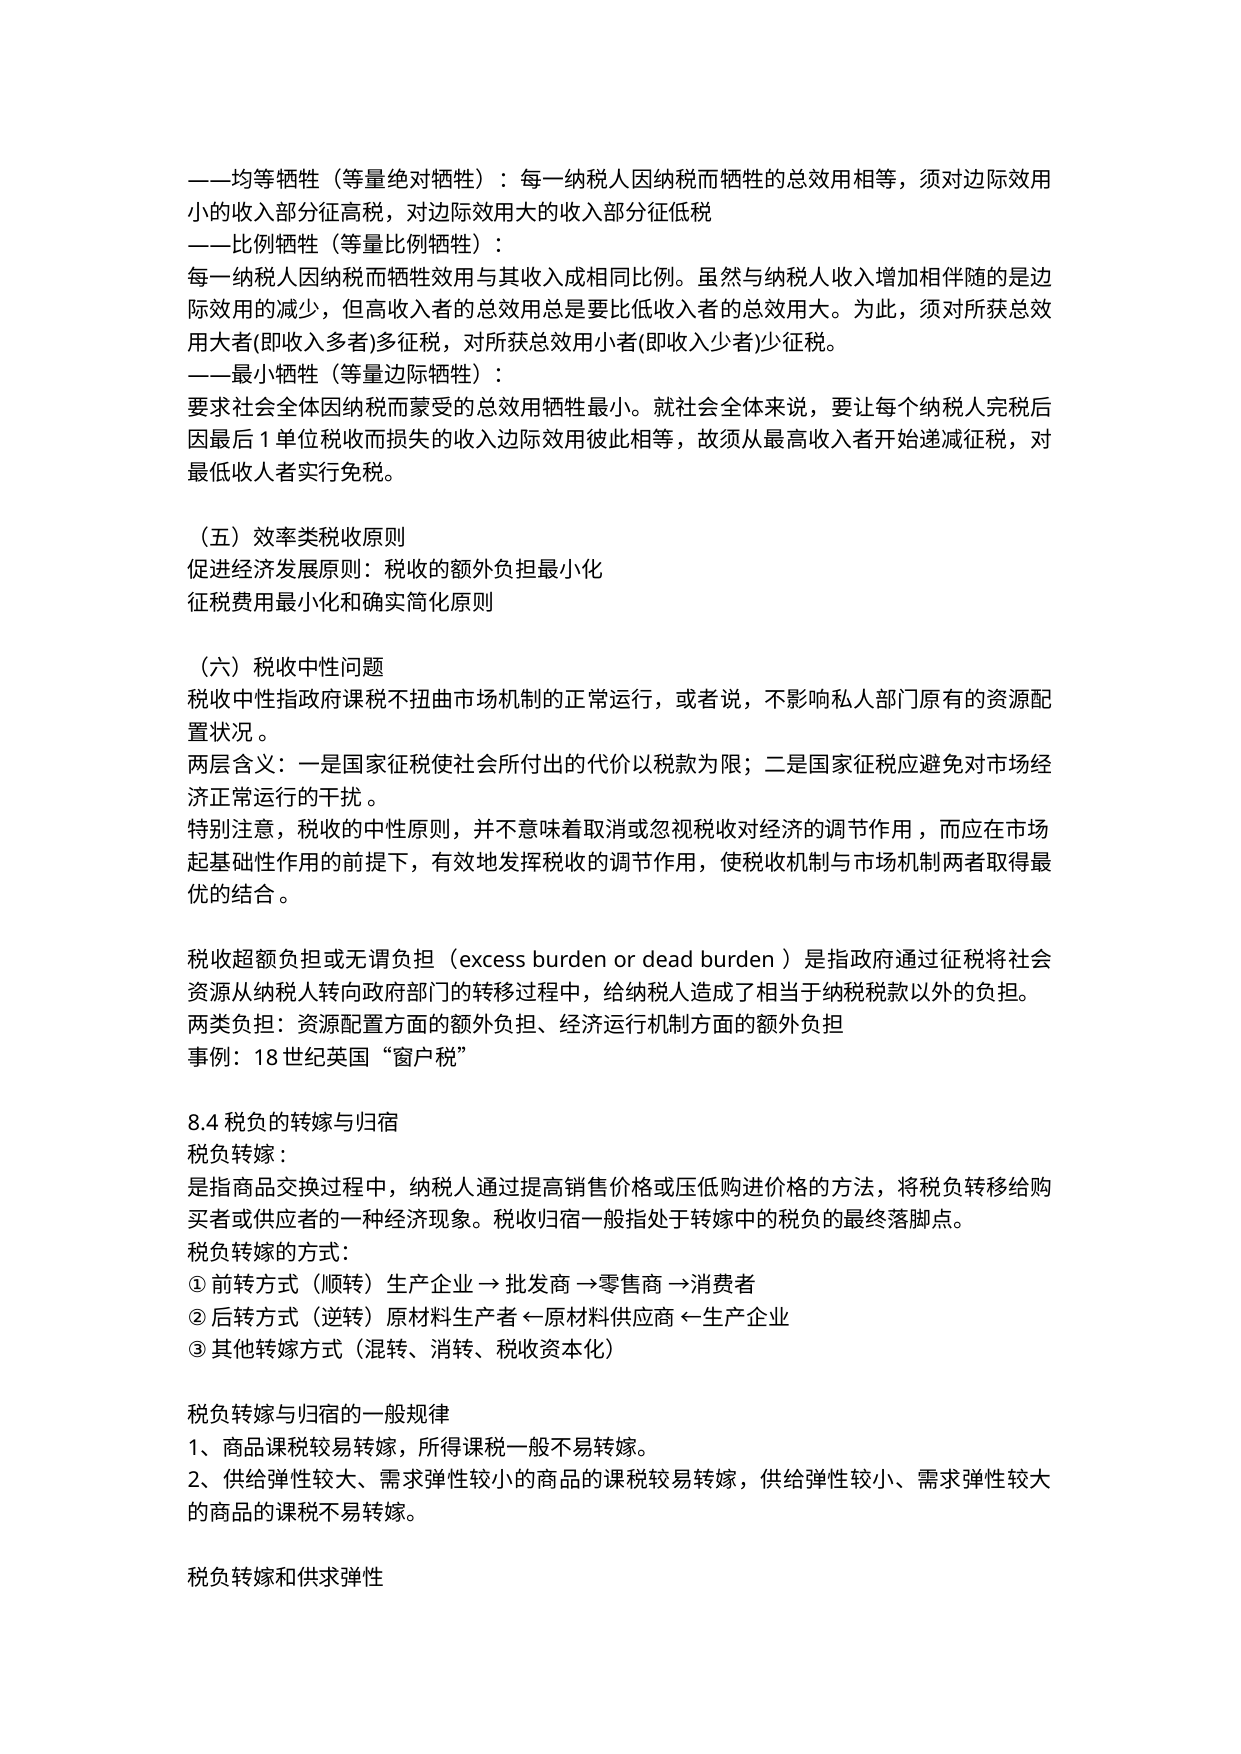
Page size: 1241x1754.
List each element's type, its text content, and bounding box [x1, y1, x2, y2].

text 税负转嫁 : [187, 1137, 1053, 1169]
text ①前转方式（顺转）生产企业 → 批发商 →零售商 →消费者 [187, 1267, 1053, 1299]
text 税负转嫁与归宿的一般规律 [187, 1397, 1053, 1429]
text 事例：18世纪英国“窗户税” [187, 1039, 1053, 1072]
text 每一纳税人因纳税而牺牲效用与其收入成相同比例。虽然与纳税人收入增加相伴随的是边际效用的减少，但高收入者的总效用总是要比低收入者的总效用大。为此，须对所获总效用大者(即收入多者)多征税，对所获总效用小者(即收入少者)少征税。 [187, 259, 1053, 357]
text 要求社会全体因纳税而蒙受的总效用牺牲最小。就社会全体来说，要让每个纳税人完税后因最后1单位税收而损失的收入边际效用彼此相等，故须从最高收入者开始递减征税，对最低收人者实行免税。 [187, 389, 1053, 487]
text 促进经济发展原则：税收的额外负担最小化 [187, 552, 1053, 584]
text 税收超额负担或无谓负担（excess burden or dead burden ）是指政府通过征税将社会资源从纳税人转向政府部门的转移过程中，给纳税人造成了相当于纳税税款以外的负担。 [187, 942, 1053, 1007]
text 两层含义：一是国家征税使社会所付出的代价以税款为限；二是国家征税应避免对市场经济正常运行的干扰 。 [187, 747, 1053, 812]
text 2、供给弹性较大、需求弹性较小的商品的课税较易转嫁，供给弹性较小、需求弹性较大的商品的课税不易转嫁。 [187, 1462, 1053, 1527]
text ——最小牺牲（等量边际牺牲）： [187, 357, 1053, 389]
text 两类负担：资源配置方面的额外负担、经济运行机制方面的额外负担 [187, 1007, 1053, 1039]
text 税收中性指政府课税不扭曲市场机制的正常运行，或者说，不影响私人部门原有的资源配置状况 。 [187, 682, 1053, 747]
text 税负转嫁的方式： [187, 1234, 1053, 1267]
text 特别注意，税收的中性原则，并不意味着取消或忽视税收对经济的调节作用 ，而应在市场起基础性作用的前提下，有效地发挥税收的调节作用，使税收机制与市场机制两者取得最优的结合 。 [187, 812, 1053, 909]
text ——均等牺牲（等量绝对牺牲）：每一纳税人因纳税而牺牲的总效用相等，须对边际效用小的收入部分征高税，对边际效用大的收入部分征低税 [187, 162, 1053, 227]
text 征税费用最小化和确实简化原则 [187, 584, 1053, 617]
text 税负转嫁和供求弹性 [187, 1559, 1053, 1592]
text 是指商品交换过程中，纳税人通过提高销售价格或压低购进价格的方法，将税负转移给购买者或供应者的一种经济现象。税收归宿一般指处于转嫁中的税负的最终落脚点。 [187, 1169, 1053, 1234]
text （五）效率类税收原则 [187, 519, 1053, 552]
text ②后转方式（逆转）原材料生产者 ←原材料供应商 ←生产企业 [187, 1299, 1053, 1332]
text （六）税收中性问题 [187, 649, 1053, 682]
text ——比例牺牲（等量比例牺牲）： [187, 227, 1053, 259]
text 1、商品课税较易转嫁，所得课税一般不易转嫁。 [187, 1429, 1053, 1462]
text 8.4 税负的转嫁与归宿 [187, 1104, 1053, 1137]
text ③其他转嫁方式（混转、消转、税收资本化） [187, 1332, 1053, 1364]
